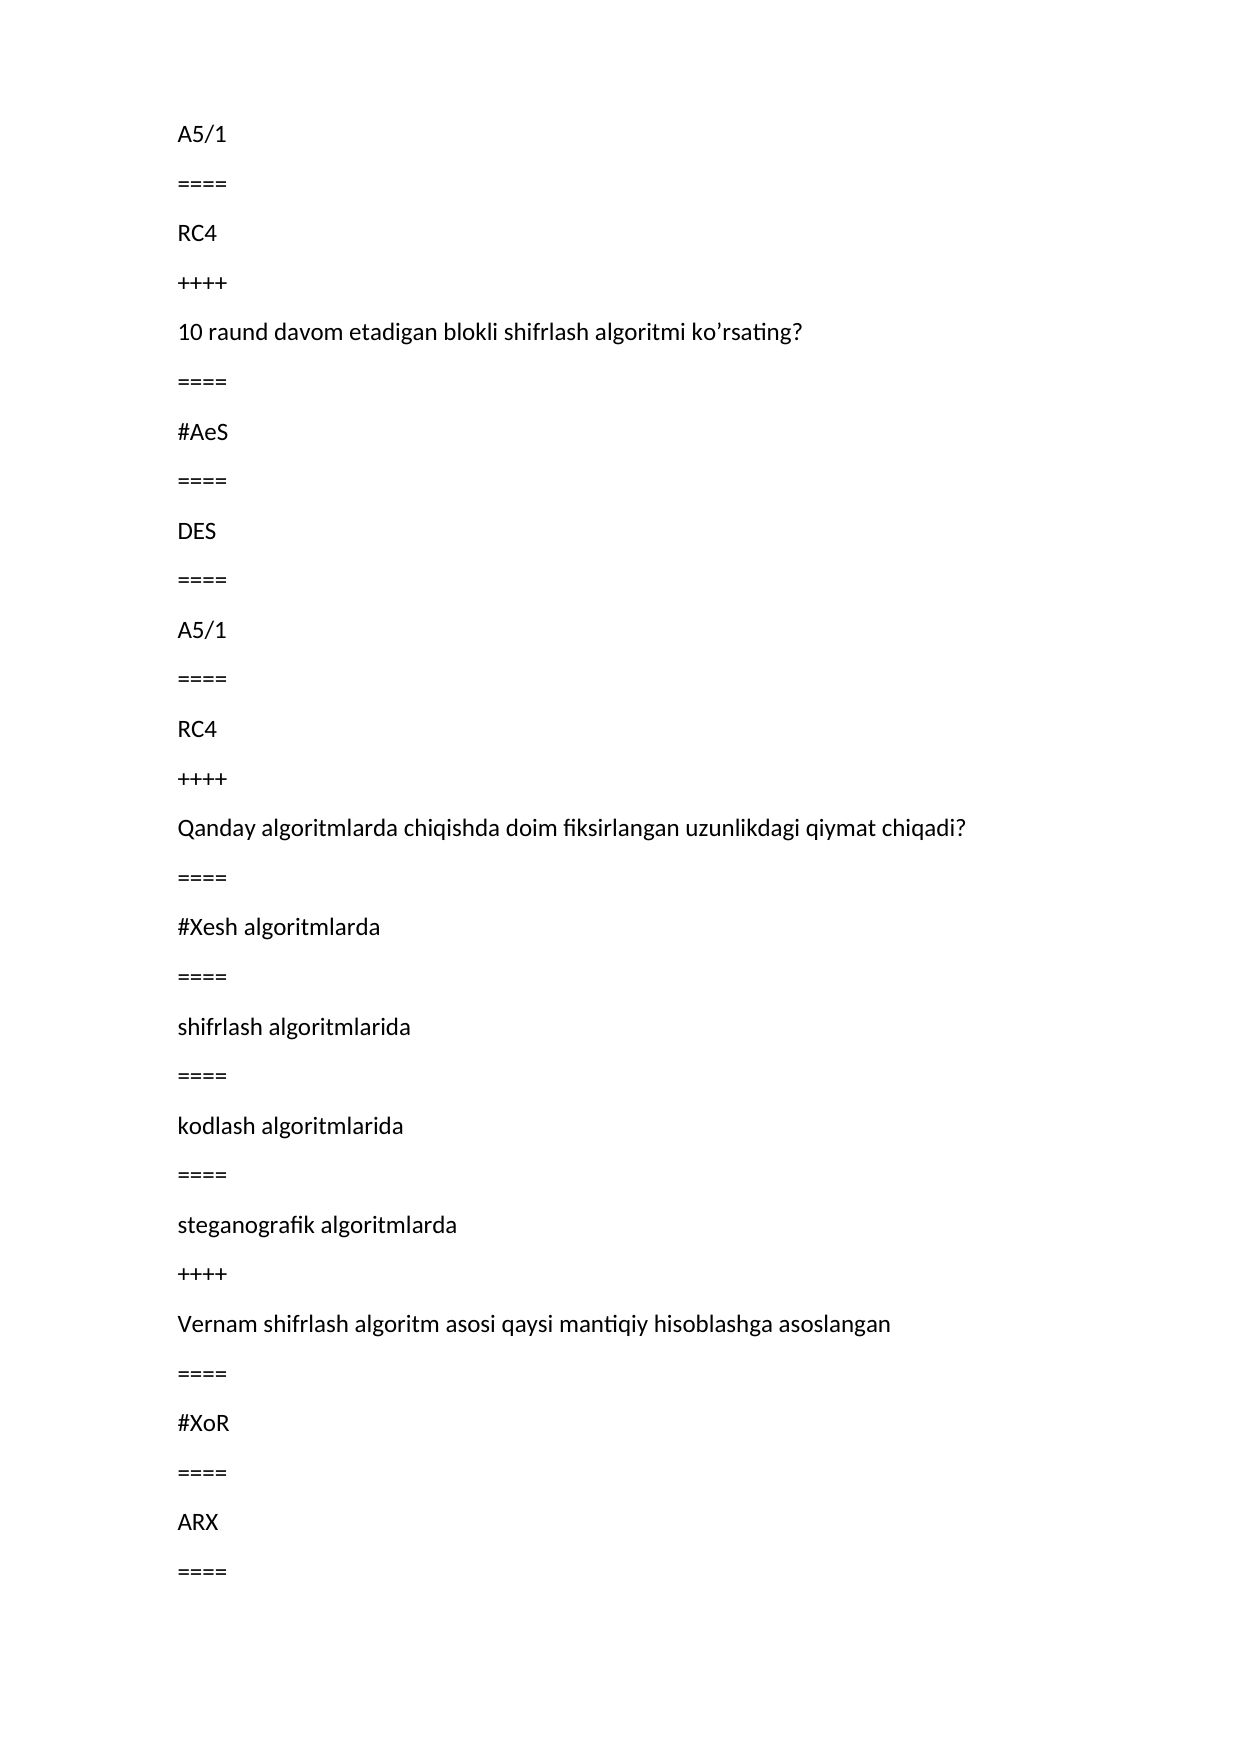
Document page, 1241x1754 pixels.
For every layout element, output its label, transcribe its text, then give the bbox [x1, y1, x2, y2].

text ==== [177, 564, 1152, 595]
text DES [177, 515, 1152, 545]
text shifrlash algoritmlarida [177, 1011, 1152, 1041]
text ++++ [177, 267, 1152, 297]
text ==== [177, 1556, 1152, 1587]
text ==== [177, 1358, 1152, 1388]
text ARX [177, 1506, 1152, 1537]
text ==== [177, 1457, 1152, 1487]
text Qanday algoritmlarda chiqishda doim fiksirlangan uzunlikdagi qiymat chiqadi? [177, 812, 1152, 843]
text ==== [177, 168, 1152, 198]
text Vernam shifrlash algoritm asosi qaysi mantiqiy hisoblashga asoslangan [177, 1308, 1152, 1339]
text ==== [177, 961, 1152, 992]
text RC4 [177, 713, 1152, 744]
text steganografik algoritmlarda [177, 1209, 1152, 1239]
text kodlash algoritmlarida [177, 1110, 1152, 1140]
text ==== [177, 1060, 1152, 1091]
text ==== [177, 1159, 1152, 1190]
text #AeS [177, 416, 1152, 446]
text ==== [177, 366, 1152, 397]
text A5/1 [177, 118, 1152, 149]
text ==== [177, 862, 1152, 892]
text A5/1 [177, 614, 1152, 644]
text 10 raund davom etadigan blokli shifrlash algoritmi ko’rsating? [177, 316, 1152, 347]
text ++++ [177, 763, 1152, 793]
text ==== [177, 465, 1152, 496]
text #XoR [177, 1407, 1152, 1438]
text ==== [177, 663, 1152, 694]
text RC4 [177, 217, 1152, 248]
text #Xesh algoritmlarda [177, 911, 1152, 942]
text ++++ [177, 1258, 1152, 1289]
